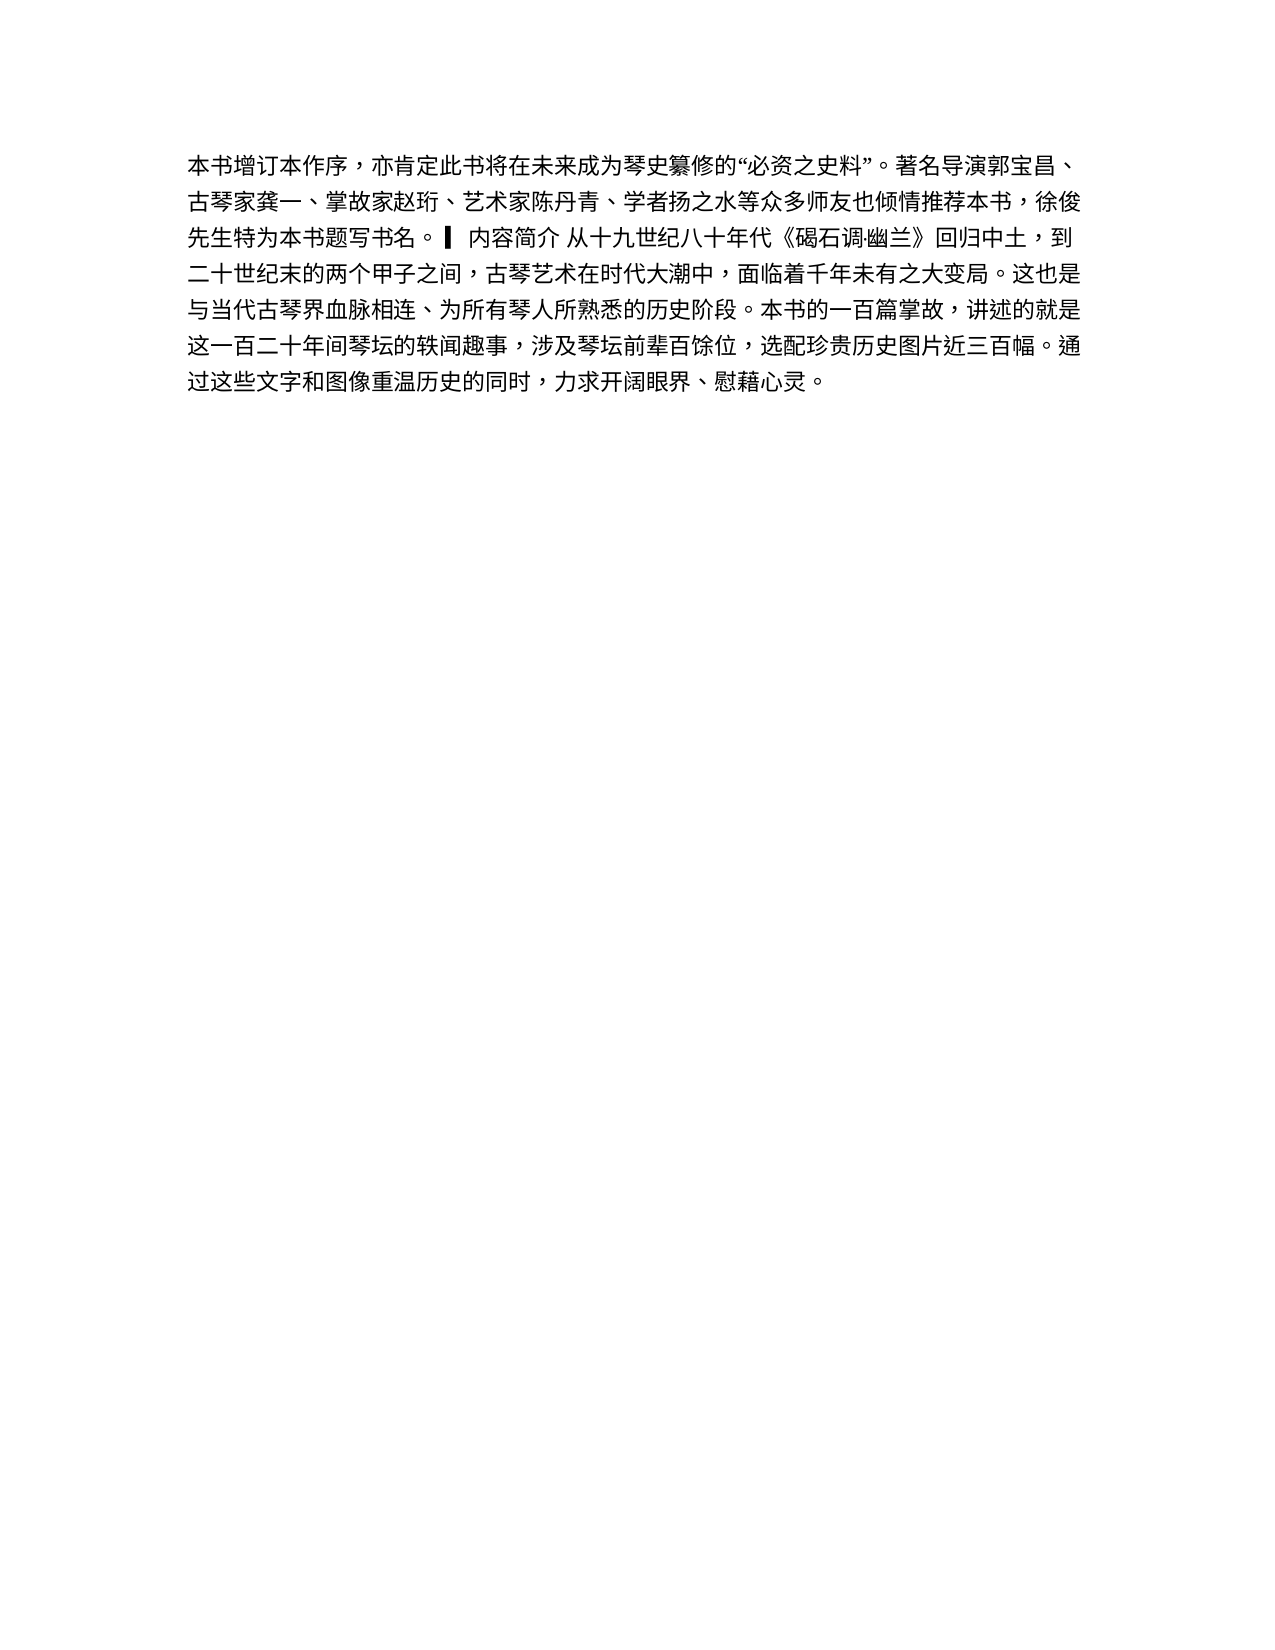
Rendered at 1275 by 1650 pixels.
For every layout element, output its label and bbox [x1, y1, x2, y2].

text [187, 150, 1087, 397]
